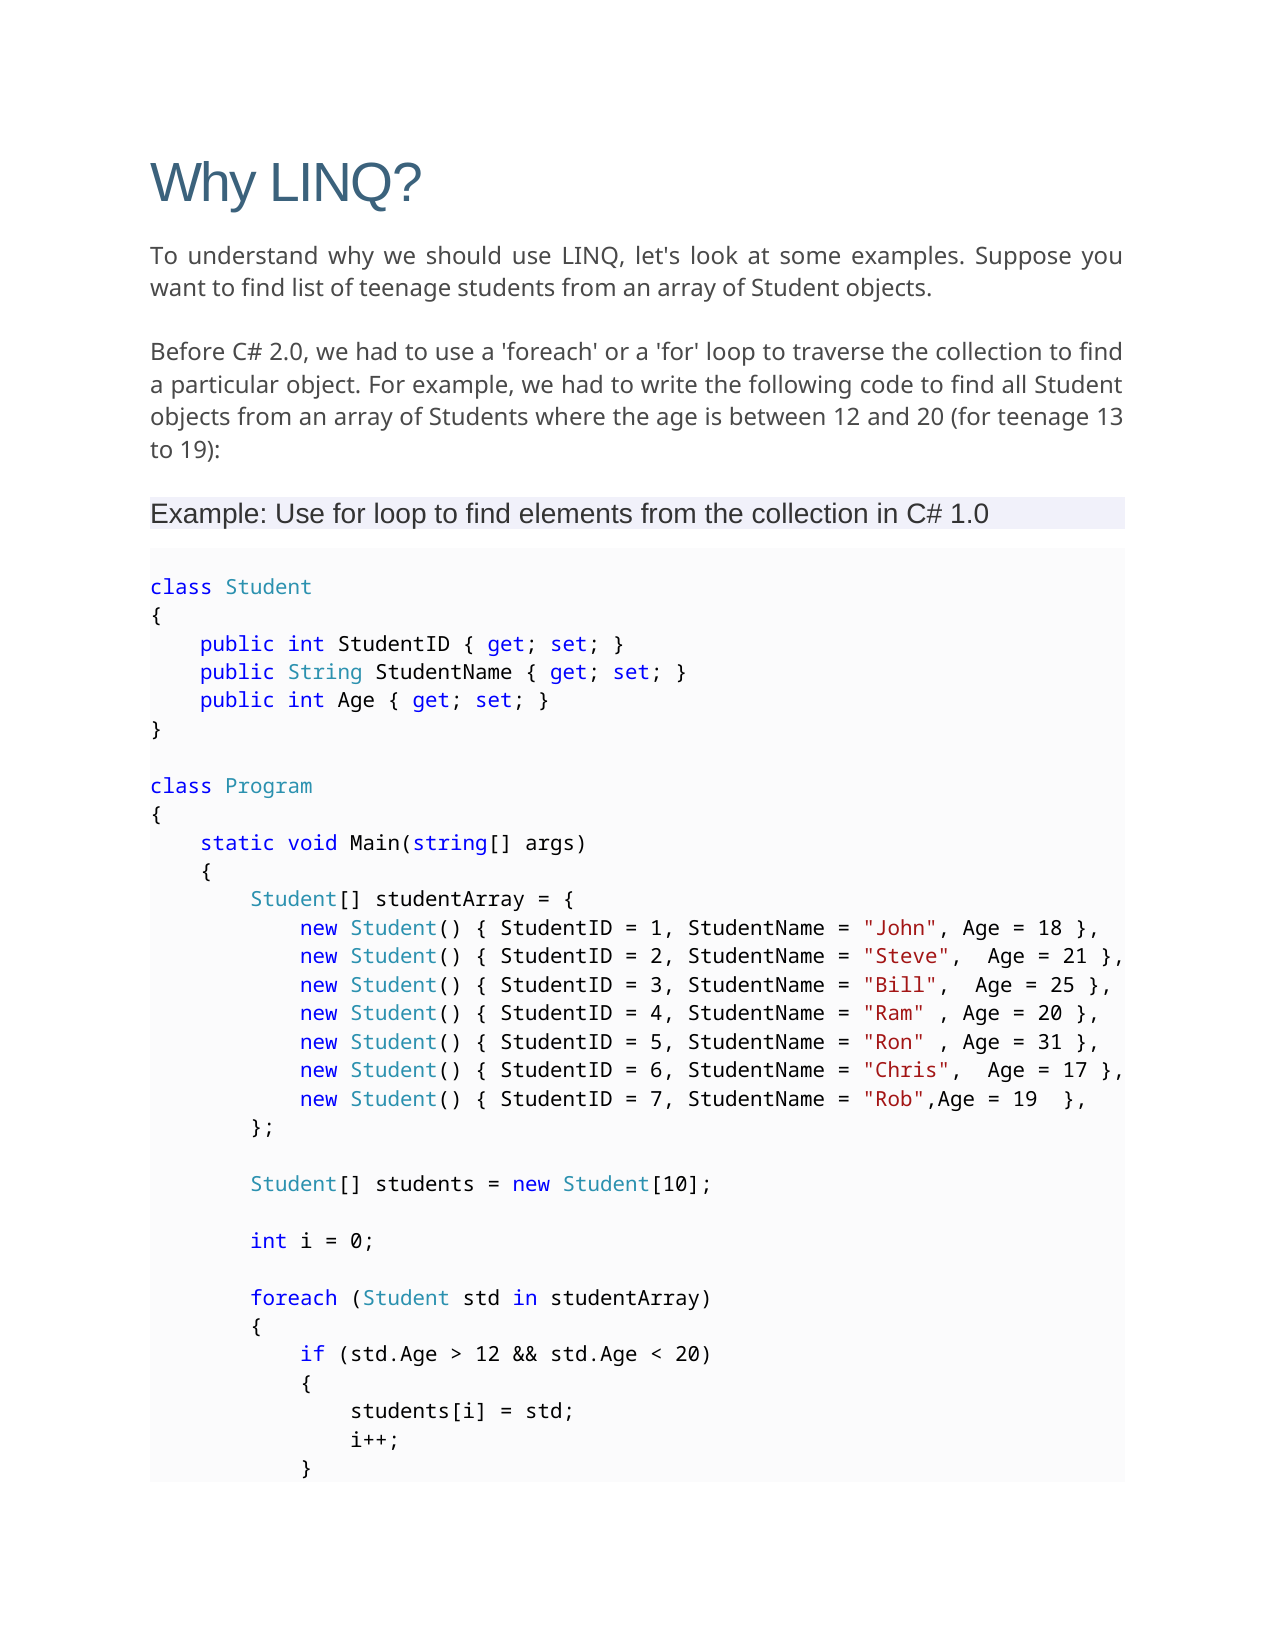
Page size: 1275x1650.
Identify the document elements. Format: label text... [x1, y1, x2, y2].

text new Student() { StudentID = 2, StudentName = "Steve", Age = 21 }, [150, 941, 1125, 970]
text static void Main(string[] args) [150, 828, 1125, 856]
text if (std.Age > 12 && std.Age < 20) [150, 1339, 1125, 1368]
text { [150, 600, 1125, 629]
text i++; [150, 1425, 1125, 1453]
text Student[] studentArray = { [150, 884, 1125, 913]
text public int StudentID { get; set; } [150, 629, 1125, 657]
text class Student [150, 572, 1125, 600]
subtitle Why LINQ? [150, 150, 1120, 213]
text new Student() { StudentID = 5, StudentName = "Ron" , Age = 31 }, [150, 1027, 1125, 1055]
text Student[] students = new Student[10]; [150, 1169, 1125, 1197]
text } [150, 714, 1125, 742]
text int i = 0; [150, 1226, 1125, 1254]
text new Student() { StudentID = 3, StudentName = "Bill", Age = 25 }, [150, 970, 1125, 998]
text students[i] = std; [150, 1396, 1125, 1425]
text } [150, 1453, 1125, 1482]
text new Student() { StudentID = 7, StudentName = "Rob",Age = 19 }, [150, 1084, 1125, 1112]
text { [150, 856, 1125, 884]
text { [150, 1311, 1125, 1339]
text To understand why we should use LINQ, let's look at some examples. Suppose you want to find list of teenage students from an array of Student objects. [150, 238, 1125, 304]
text foreach (Student std in studentArray) [150, 1283, 1125, 1311]
text new Student() { StudentID = 4, StudentName = "Ram" , Age = 20 }, [150, 998, 1125, 1027]
text { [150, 1368, 1125, 1396]
text Example: Use for loop to find elements from the collection in C# 1.0 [150, 497, 1125, 529]
text }; [150, 1112, 1125, 1141]
text public int Age { get; set; } [150, 686, 1125, 714]
text new Student() { StudentID = 6, StudentName = "Chris", Age = 17 }, [150, 1055, 1125, 1084]
text { [150, 799, 1125, 828]
text Before C# 2.0, we had to use a 'foreach' or a 'for' loop to traverse the collection to find a particular object. For example, we had to write the following code to find all Student objects from an array of Students where the age is between 12 and 20 (for teenage 13 to 19): [150, 335, 1125, 465]
text new Student() { StudentID = 1, StudentName = "John", Age = 18 }, [150, 913, 1125, 941]
text class Program [150, 771, 1125, 799]
text public String StudentName { get; set; } [150, 657, 1125, 686]
